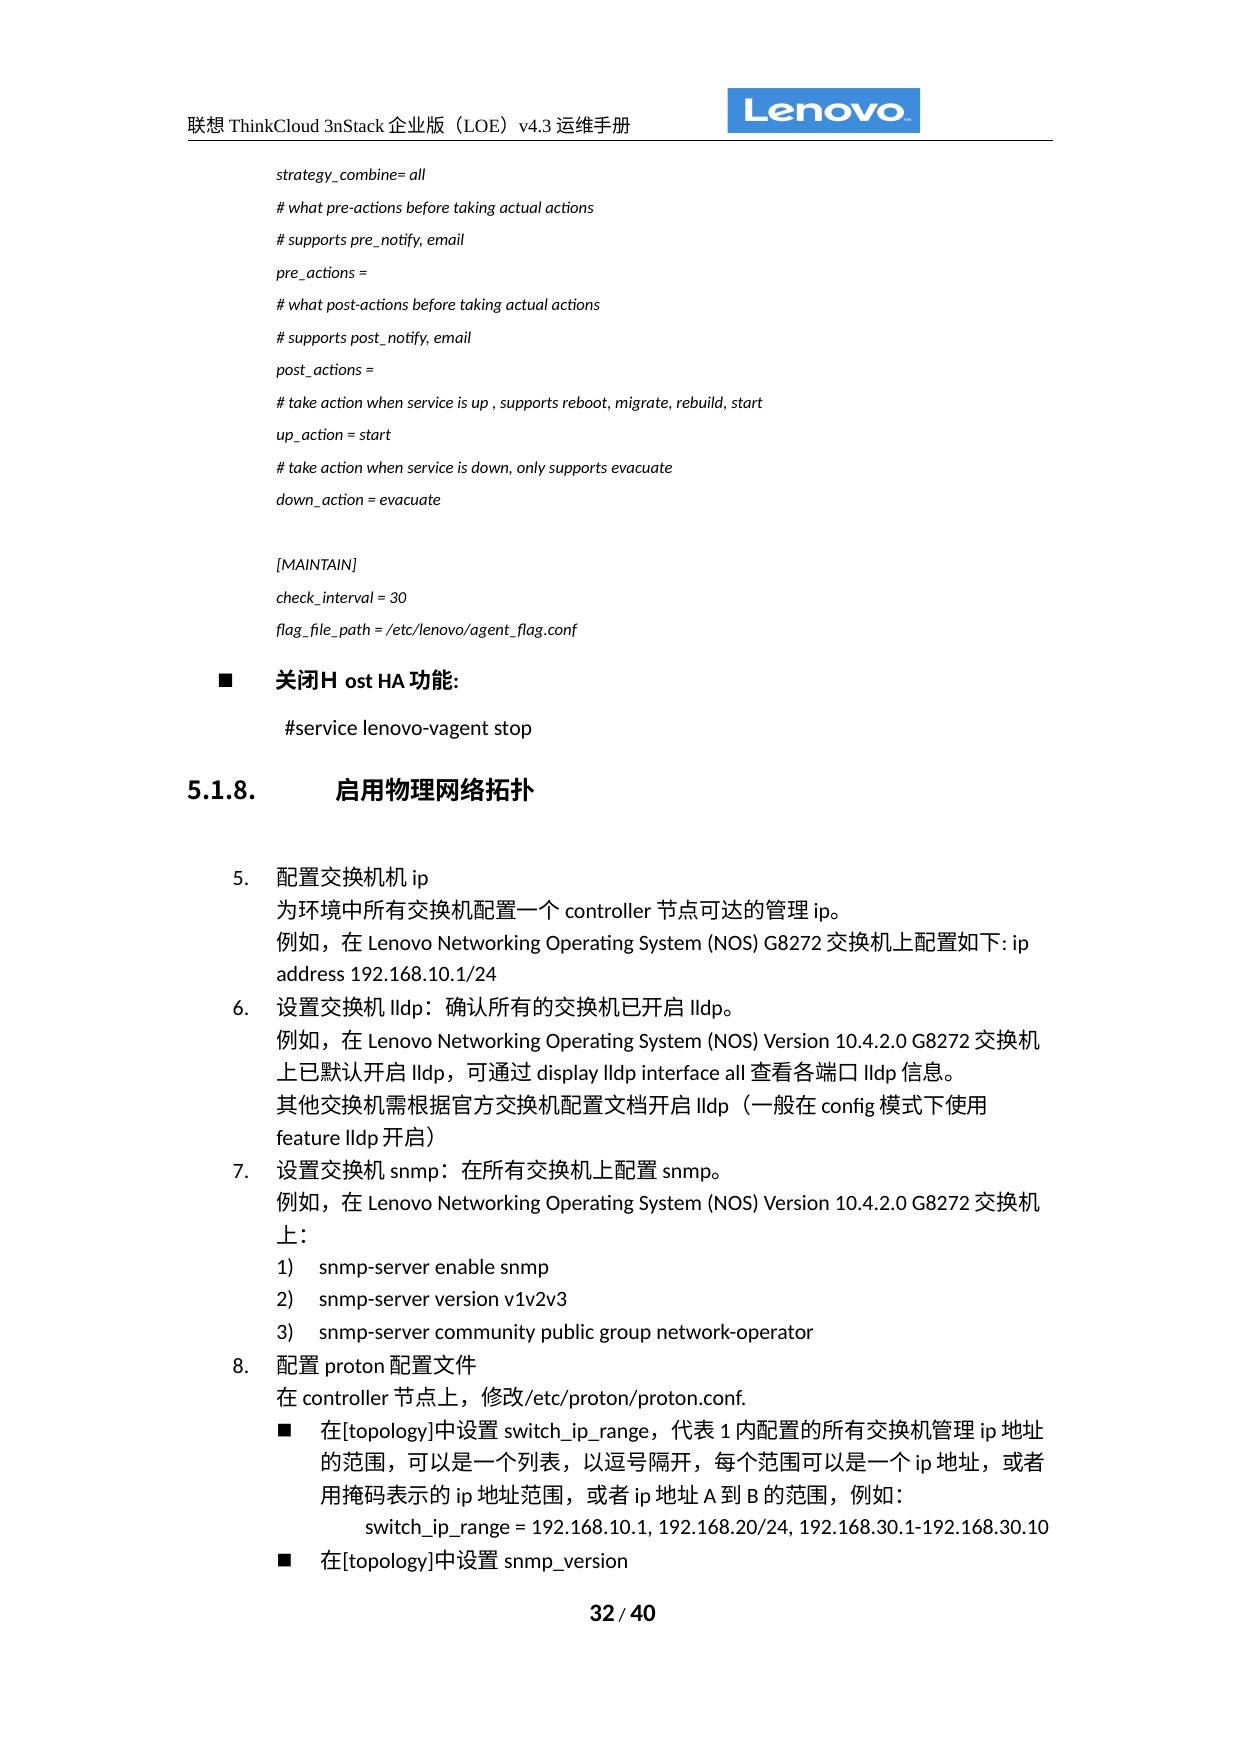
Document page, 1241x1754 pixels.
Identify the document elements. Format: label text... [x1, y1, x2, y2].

text # what pre-actions before taking actual actions [276, 191, 1053, 223]
list 为环境中所有交换机配置一个controller节点可达的管理ip。 [276, 892, 1053, 925]
text # supports pre_notify, email [276, 223, 1053, 256]
list 配置交换机机ip [232, 860, 1053, 892]
picture [727, 88, 921, 133]
text # what post-actions before taking actual actions [276, 288, 1053, 321]
list 配置proton配置文件 [232, 1347, 1053, 1380]
list 例如，在Lenovo Networking Operating System (NOS) G8272交换机上配置如下: ip address 192.168.10.1/24 [276, 925, 1053, 990]
list 例如，在Lenovo Networking Operating System (NOS) Version 10.4.2.0 G8272交换机上： [276, 1185, 1053, 1250]
list snmp-server community public group network-operator [276, 1315, 1053, 1347]
list 设置交换机snmp：在所有交换机上配置snmp。 [232, 1152, 1053, 1185]
list 在[topology]中设置snmp_version [276, 1542, 1053, 1575]
text # take action when service is down, only supports evacuate [276, 451, 1053, 483]
text up_action = start [276, 418, 1053, 451]
list 例如，在Lenovo Networking Operating System (NOS) Version 10.4.2.0 G8272交换机上已默认开启lldp，可通过display lldp interface all查看各端口lldp信息。 [276, 1022, 1053, 1087]
list 其他交换机需根据官方交换机配置文档开启lldp（一般在config模式下使用feature lldp开启） [276, 1087, 1053, 1152]
list #service lenovo-vagent stop [284, 711, 1053, 743]
text check_interval = 30 [276, 581, 1053, 613]
list switch_ip_range = 192.168.10.1, 192.168.20/24, 192.168.30.1-192.168.30.10 [365, 1510, 1053, 1542]
list 在[topology]中设置switch_ip_range，代表1内配置的所有交换机管理ip地址的范围，可以是一个列表，以逗号隔开，每个范围可以是一个ip地址，或者用掩码表示的ip地址范围，或者ip地址A到B的范围，例如： [276, 1412, 1053, 1510]
text [MAINTAIN] [276, 548, 1053, 581]
text post_actions = [276, 353, 1053, 386]
list snmp-server version v1v2v3 [276, 1282, 1053, 1315]
text # supports post_notify, email [276, 321, 1053, 353]
list 在controller节点上，修改/etc/proton/proton.conf. [276, 1380, 1053, 1412]
text pre_actions = [276, 256, 1053, 288]
text down_action = evacuate [276, 483, 1053, 516]
subtitle 启用物理网络拓扑 [187, 756, 1053, 821]
text strategy_combine= all [276, 158, 1053, 191]
list 设置交换机lldp：确认所有的交换机已开启lldp。 [232, 990, 1053, 1022]
list snmp-server enable snmp [276, 1250, 1053, 1282]
text # take action when service is up , supports reboot, migrate, rebuild, start [276, 386, 1053, 418]
text flag_file_path = /etc/lenovo/agent_flag.conf [276, 613, 1053, 646]
list 关闭Ｈost HA功能: [217, 662, 1053, 695]
